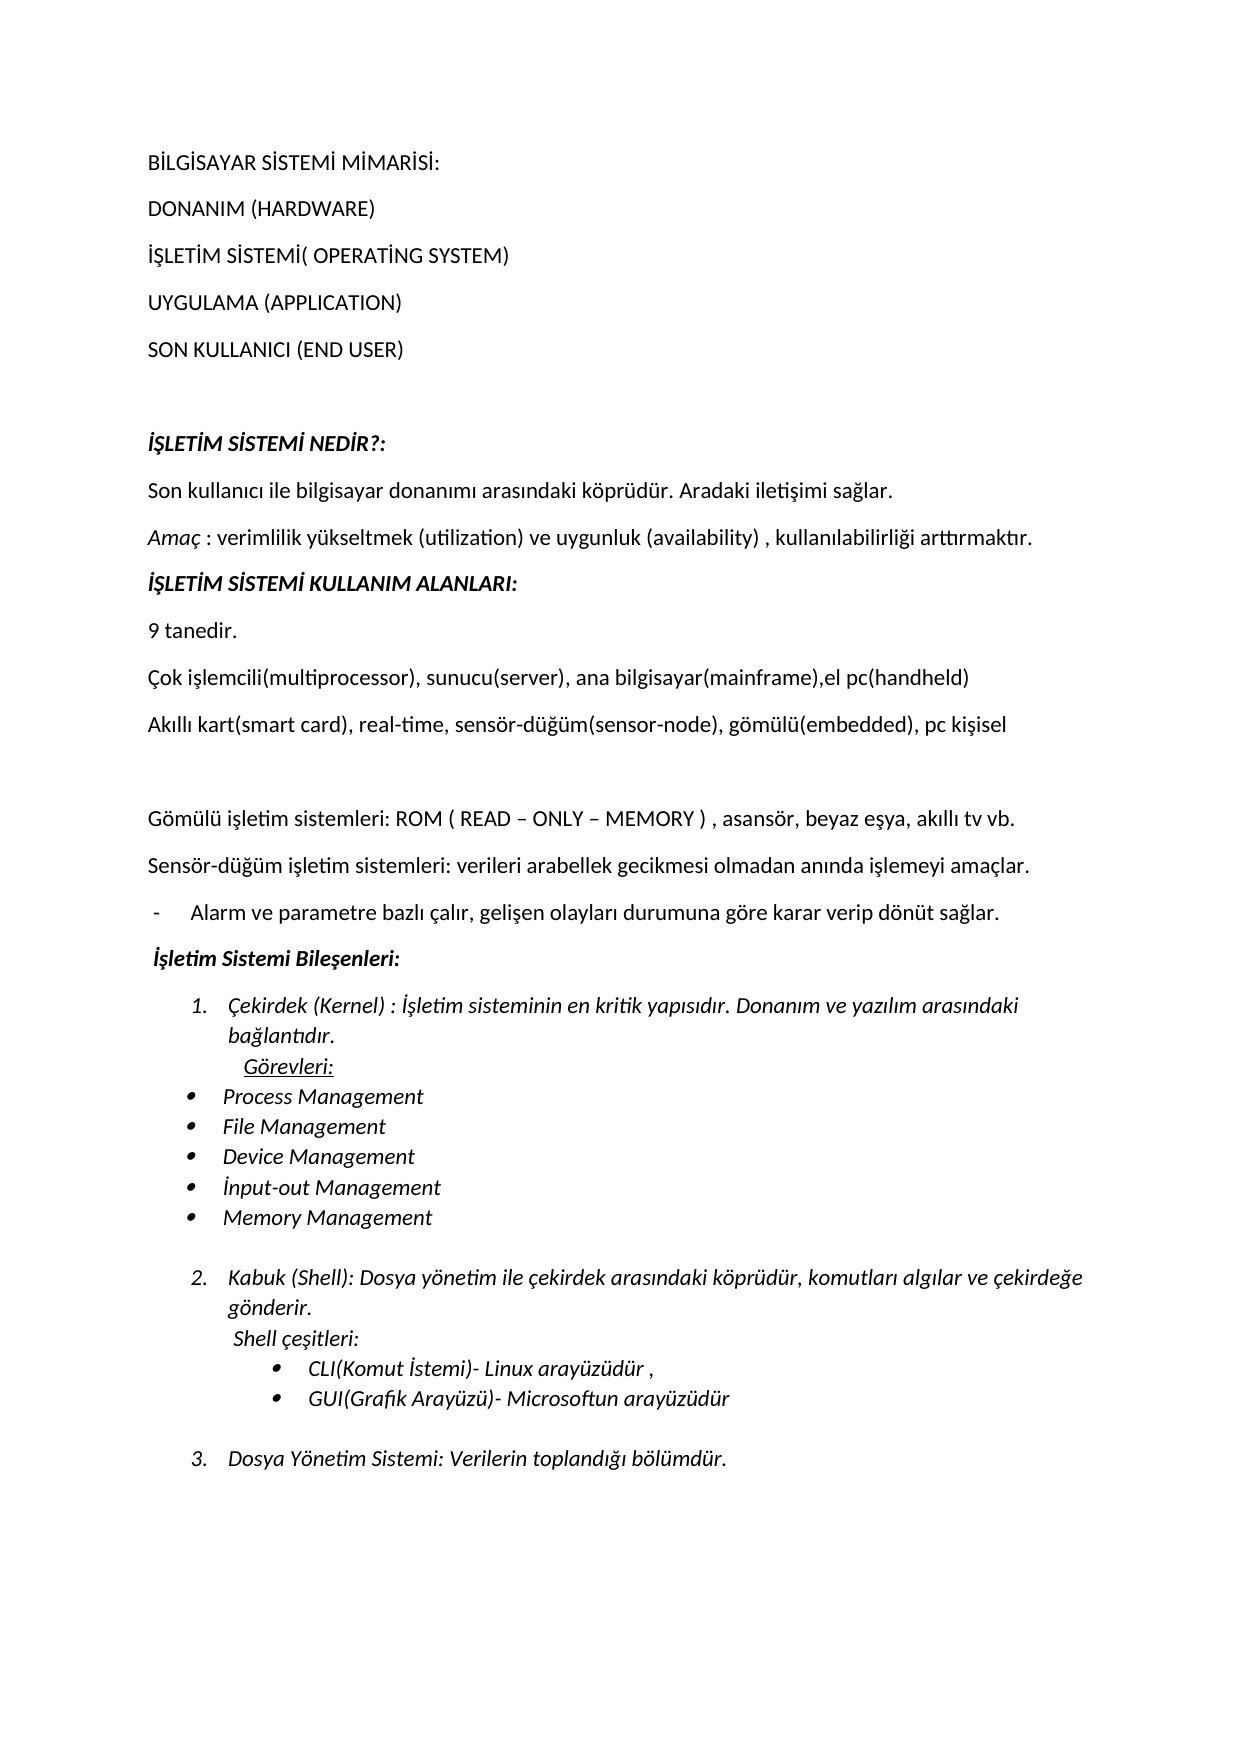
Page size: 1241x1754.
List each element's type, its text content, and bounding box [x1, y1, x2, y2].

text Sensör-düğüm işletim sistemleri: verileri arabellek gecikmesi olmadan anında işlemeyi amaçlar. [148, 851, 1093, 879]
text Çok işlemcili(multiprocessor), sunucu(server), ana bilgisayar(mainframe),el pc(handheld) [148, 663, 1093, 691]
list Shell çeşitleri: [228, 1324, 1093, 1352]
list Görevleri: [228, 1052, 1093, 1080]
list Kabuk (Shell): Dosya yönetim ile çekirdek arasındaki köprüdür, komutları algılar ve çekirdeğe gönderir. [190, 1263, 1093, 1321]
text İŞLETİM SİSTEMİ KULLANIM ALANLARI: [148, 569, 1093, 597]
text SON KULLANICI (END USER) [148, 335, 1093, 363]
list Device Management [185, 1142, 1093, 1170]
list Alarm ve parametre bazlı çalır, gelişen olayları durumuna göre karar verip dönüt sağlar. [153, 898, 1093, 926]
text Son kullanıcı ile bilgisayar donanımı arasındaki köprüdür. Aradaki iletişimi sağlar. [148, 476, 1093, 504]
text 9 tanedir. [148, 616, 1093, 644]
text BİLGİSAYAR SİSTEMİ MİMARİSİ: [148, 148, 1093, 176]
list CLI(Komut İstemi)- Linux arayüzüdür , [271, 1354, 1093, 1382]
text Gömülü işletim sistemleri: ROM ( READ – ONLY – MEMORY ) , asansör, beyaz eşya, akıllı tv vb. [148, 804, 1093, 832]
list GUI(Grafik Arayüzü)- Microsoftun arayüzüdür [271, 1384, 1093, 1412]
text İŞLETİM SİSTEMİ NEDİR?: [148, 429, 1093, 457]
text DONANIM (HARDWARE) [148, 194, 1093, 222]
list Memory Management [185, 1203, 1093, 1231]
list Çekirdek (Kernel) : İşletim sisteminin en kritik yapısıdır. Donanım ve yazılım arasındaki bağlantıdır. [190, 991, 1093, 1049]
text UYGULAMA (APPLICATION) [148, 288, 1093, 316]
list Dosya Yönetim Sistemi: Verilerin toplandığı bölümdür. [190, 1444, 1093, 1472]
text Amaç : verimlilik yükseltmek (utilization) ve uygunluk (availability) , kullanılabilirliği arttırmaktır. [148, 523, 1093, 551]
text Akıllı kart(smart card), real-time, sensör-düğüm(sensor-node), gömülü(embedded), pc kişisel [148, 710, 1093, 738]
text İŞLETİM SİSTEMİ( OPERATİNG SYSTEM) [148, 241, 1093, 269]
list Process Management [185, 1082, 1093, 1110]
list File Management [185, 1112, 1093, 1140]
text İşletim Sistemi Bileşenleri: [153, 944, 1093, 972]
list İnput-out Management [185, 1173, 1093, 1201]
